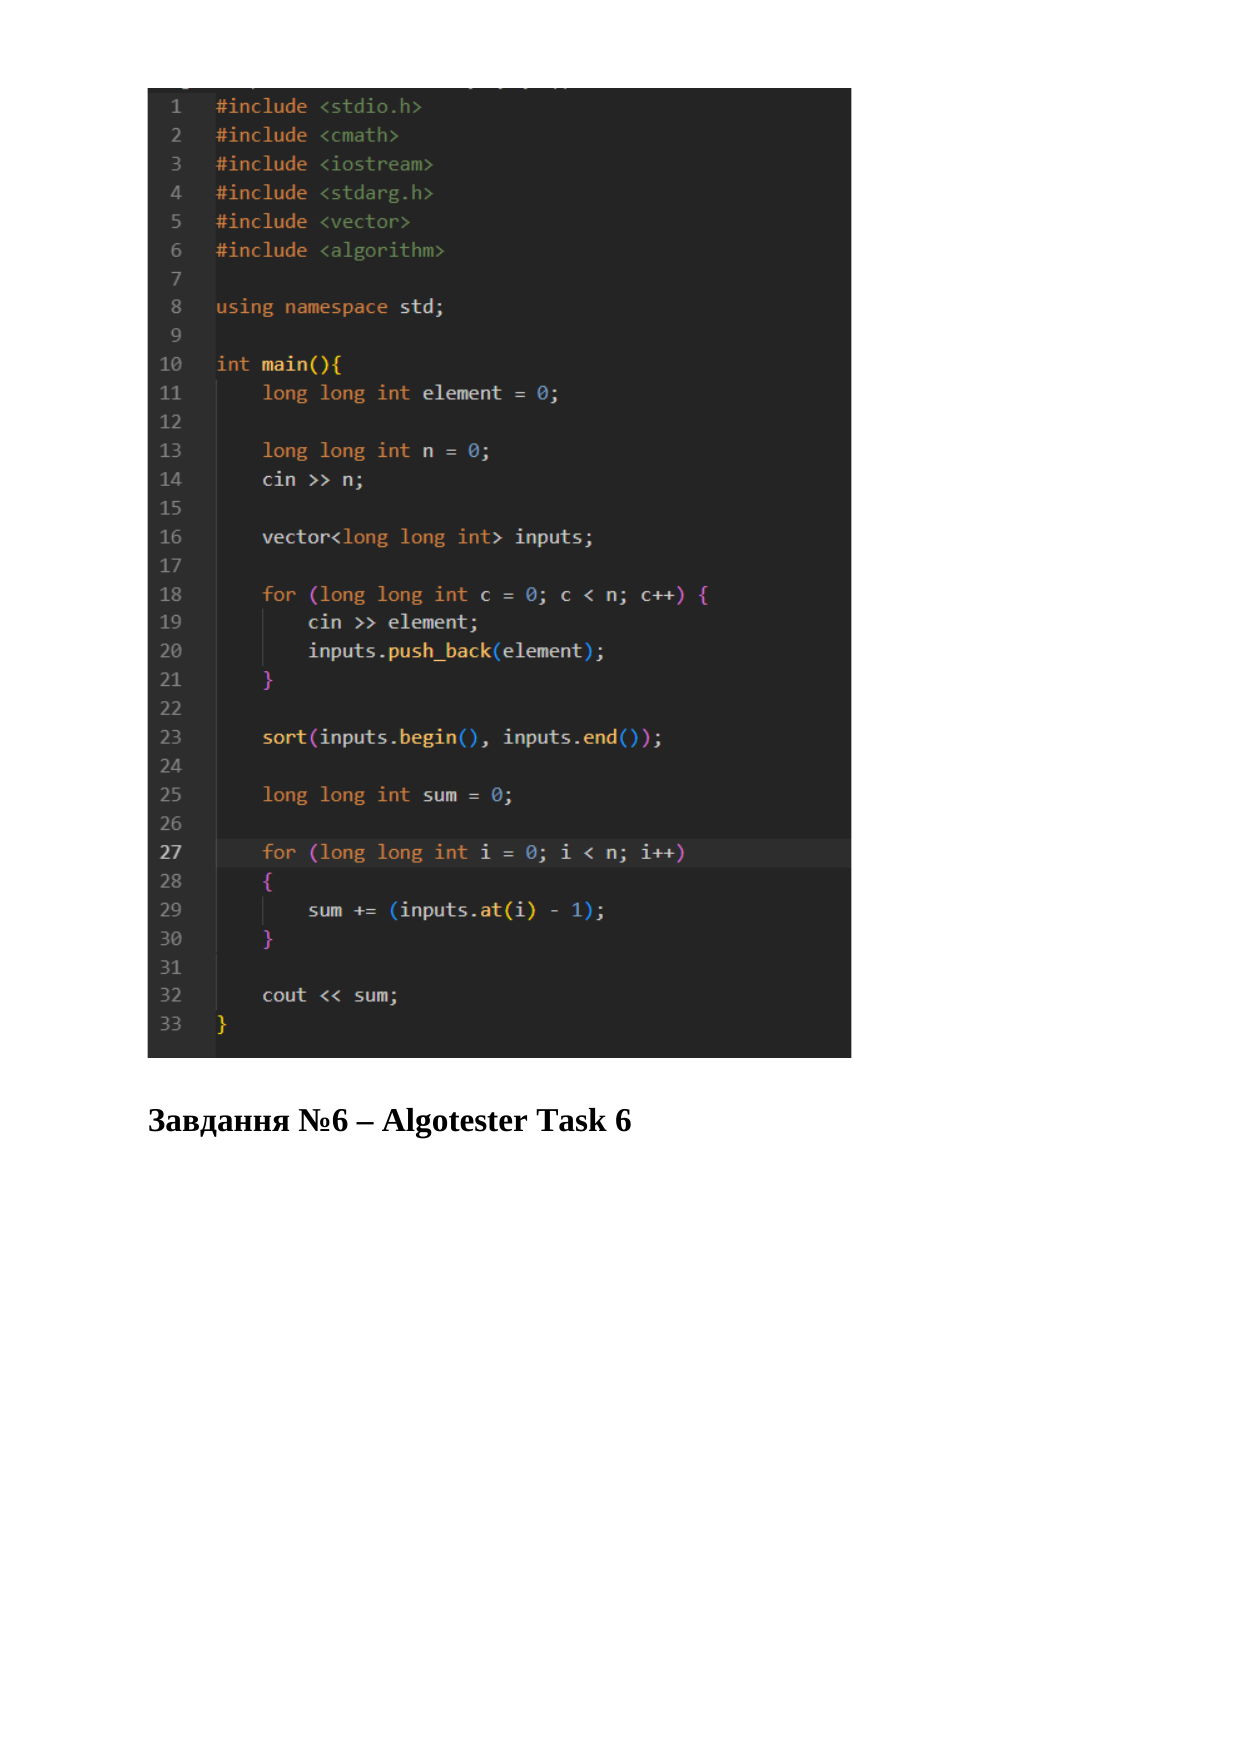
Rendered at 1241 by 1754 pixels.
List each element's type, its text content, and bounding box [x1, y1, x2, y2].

text Завдання №6 – Algotester Task 6 [148, 1100, 1152, 1138]
picture [147, 88, 852, 1058]
